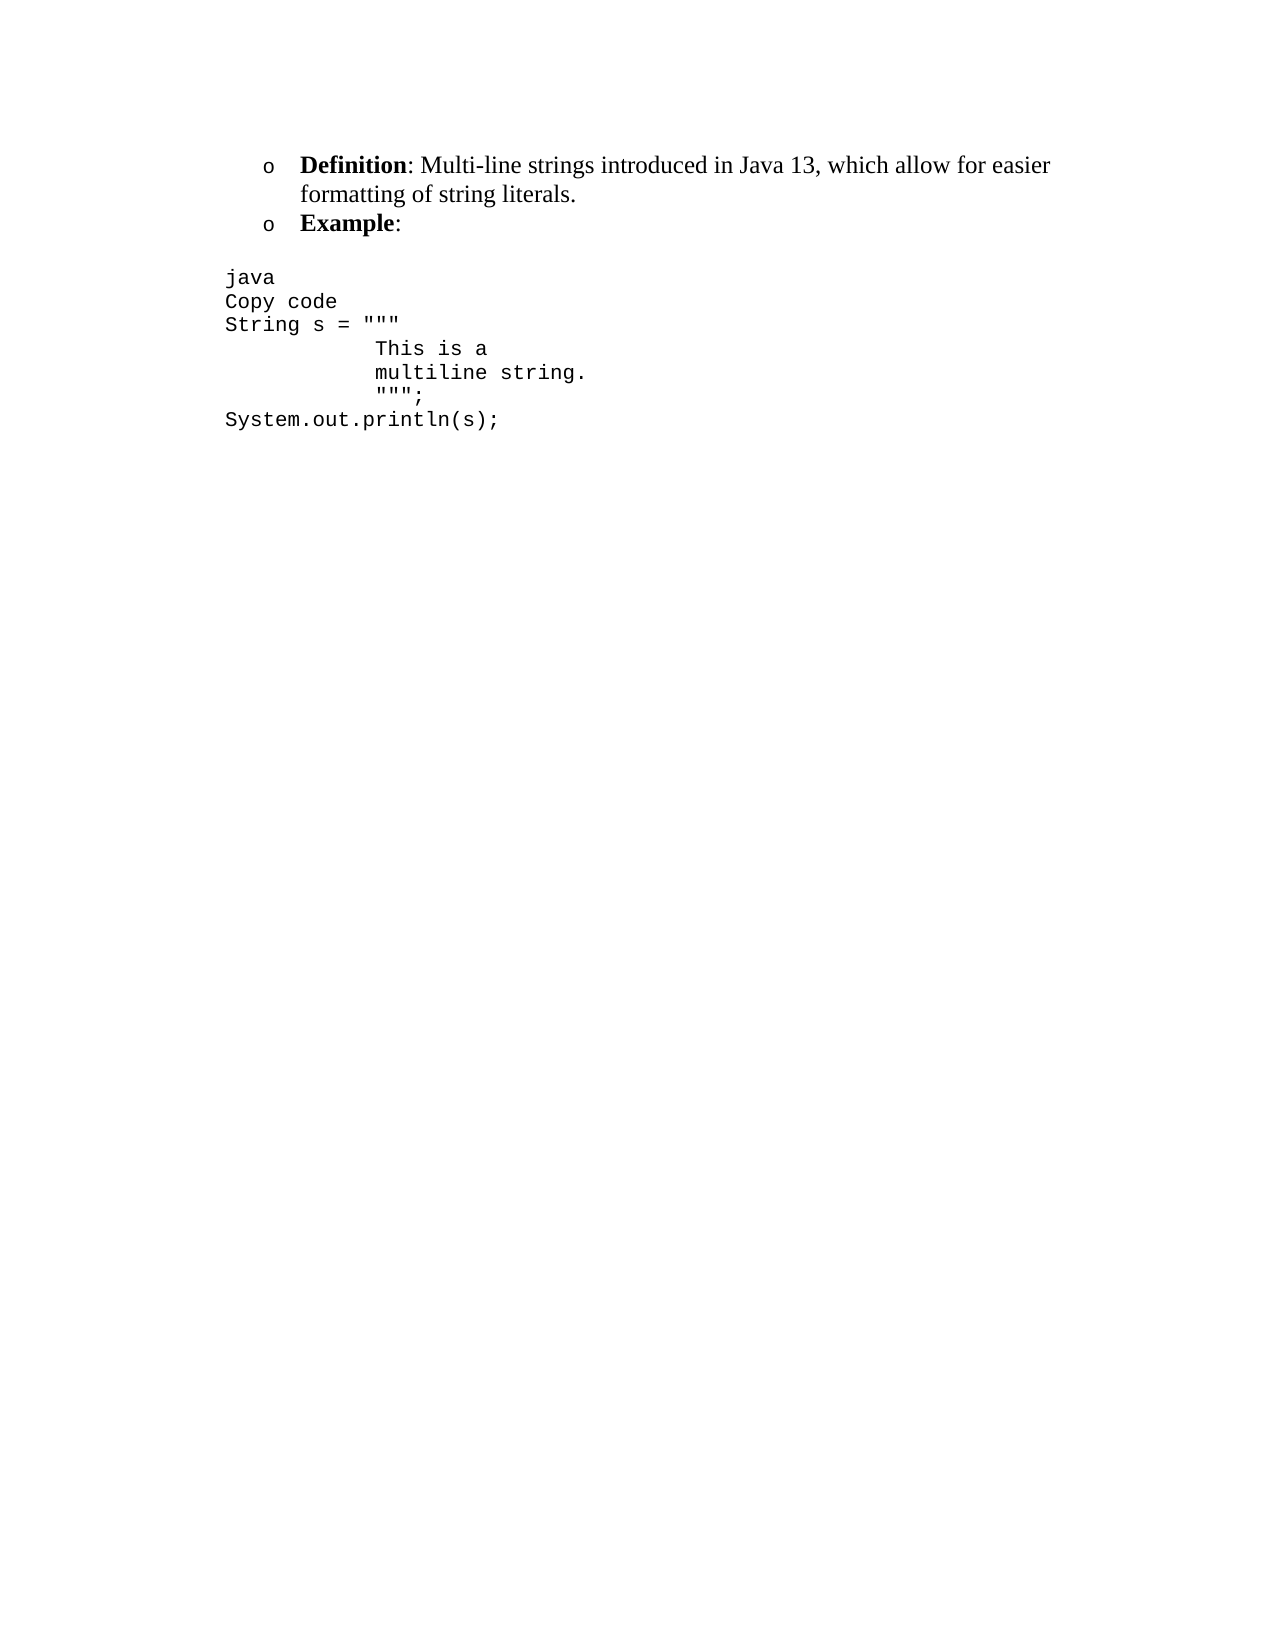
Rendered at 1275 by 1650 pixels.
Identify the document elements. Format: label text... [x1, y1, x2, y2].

text """; [225, 385, 1125, 409]
text This is a [225, 338, 1125, 362]
text System.out.println(s); [225, 409, 1125, 433]
text String s = """ [225, 314, 1125, 338]
text Copy code [225, 291, 1125, 314]
list Example: [262, 208, 1125, 238]
list Definition: Multi-line strings introduced in Java 13, which allow for easier formatting of string literals. [262, 150, 1125, 208]
text java [225, 267, 1125, 291]
text multiline string. [225, 362, 1125, 385]
